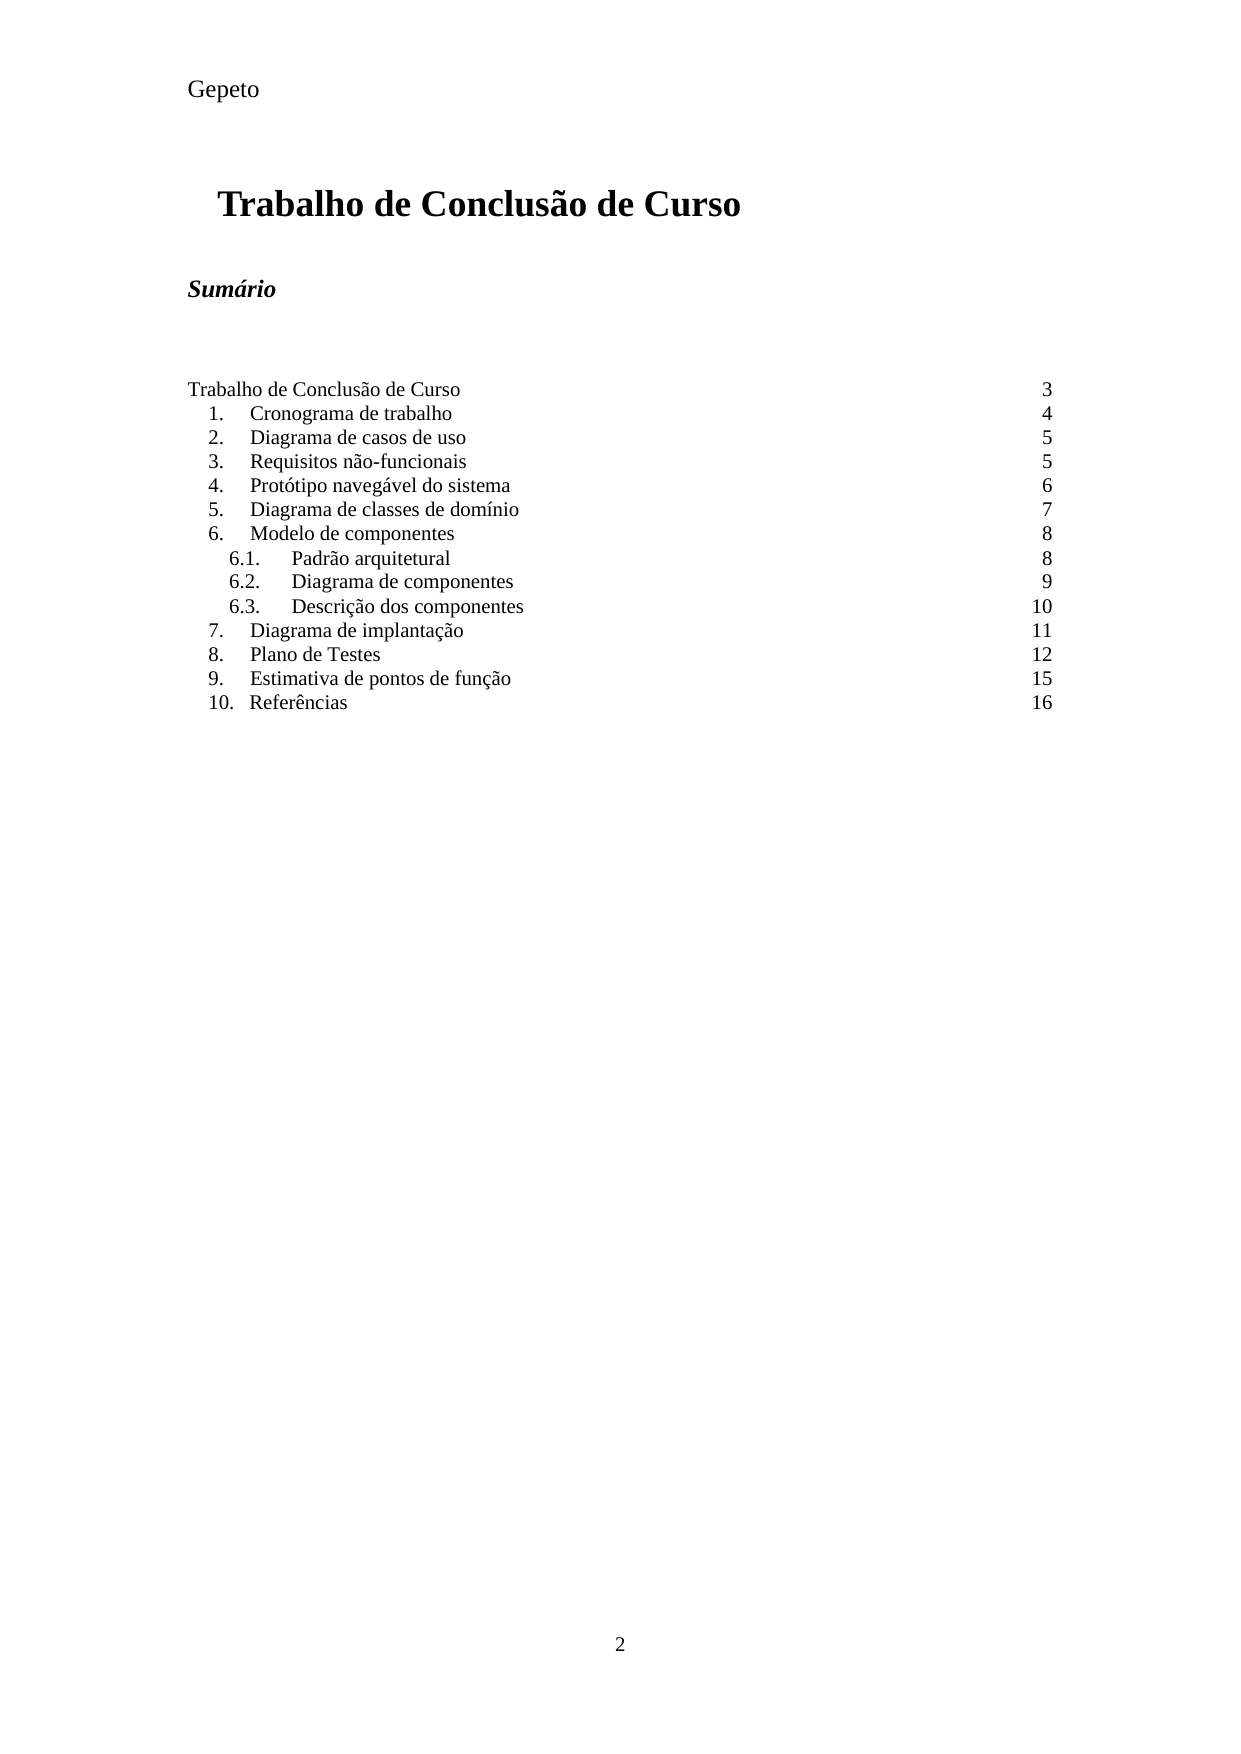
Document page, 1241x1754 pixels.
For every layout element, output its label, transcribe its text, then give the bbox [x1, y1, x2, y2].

text 8. Plano de Testes 12 [208, 642, 1053, 666]
text 4. Protótipo navegável do sistema 6 [208, 473, 1053, 497]
subtitle Sumário [187, 274, 1053, 303]
text 10. Referências 16 [208, 690, 1053, 714]
subtitle Trabalho de Conclusão de Curso [217, 181, 1053, 224]
text 1. Cronograma de trabalho 4 [208, 401, 1053, 425]
text Trabalho de Conclusão de Curso 3 [187, 377, 1053, 401]
text 6.3. Descrição dos componentes 10 [229, 593, 1053, 618]
text 7. Diagrama de implantação 11 [208, 618, 1053, 642]
text 6.1. Padrão arquitetural 8 [229, 545, 1053, 569]
text 9. Estimativa de pontos de função 15 [208, 666, 1053, 690]
text 3. Requisitos não-funcionais 5 [208, 449, 1053, 473]
text 5. Diagrama de classes de domínio 7 [208, 497, 1053, 521]
text 6. Modelo de componentes 8 [208, 521, 1053, 545]
text 6.2. Diagrama de componentes 9 [229, 569, 1053, 593]
text 2. Diagrama de casos de uso 5 [208, 425, 1053, 449]
